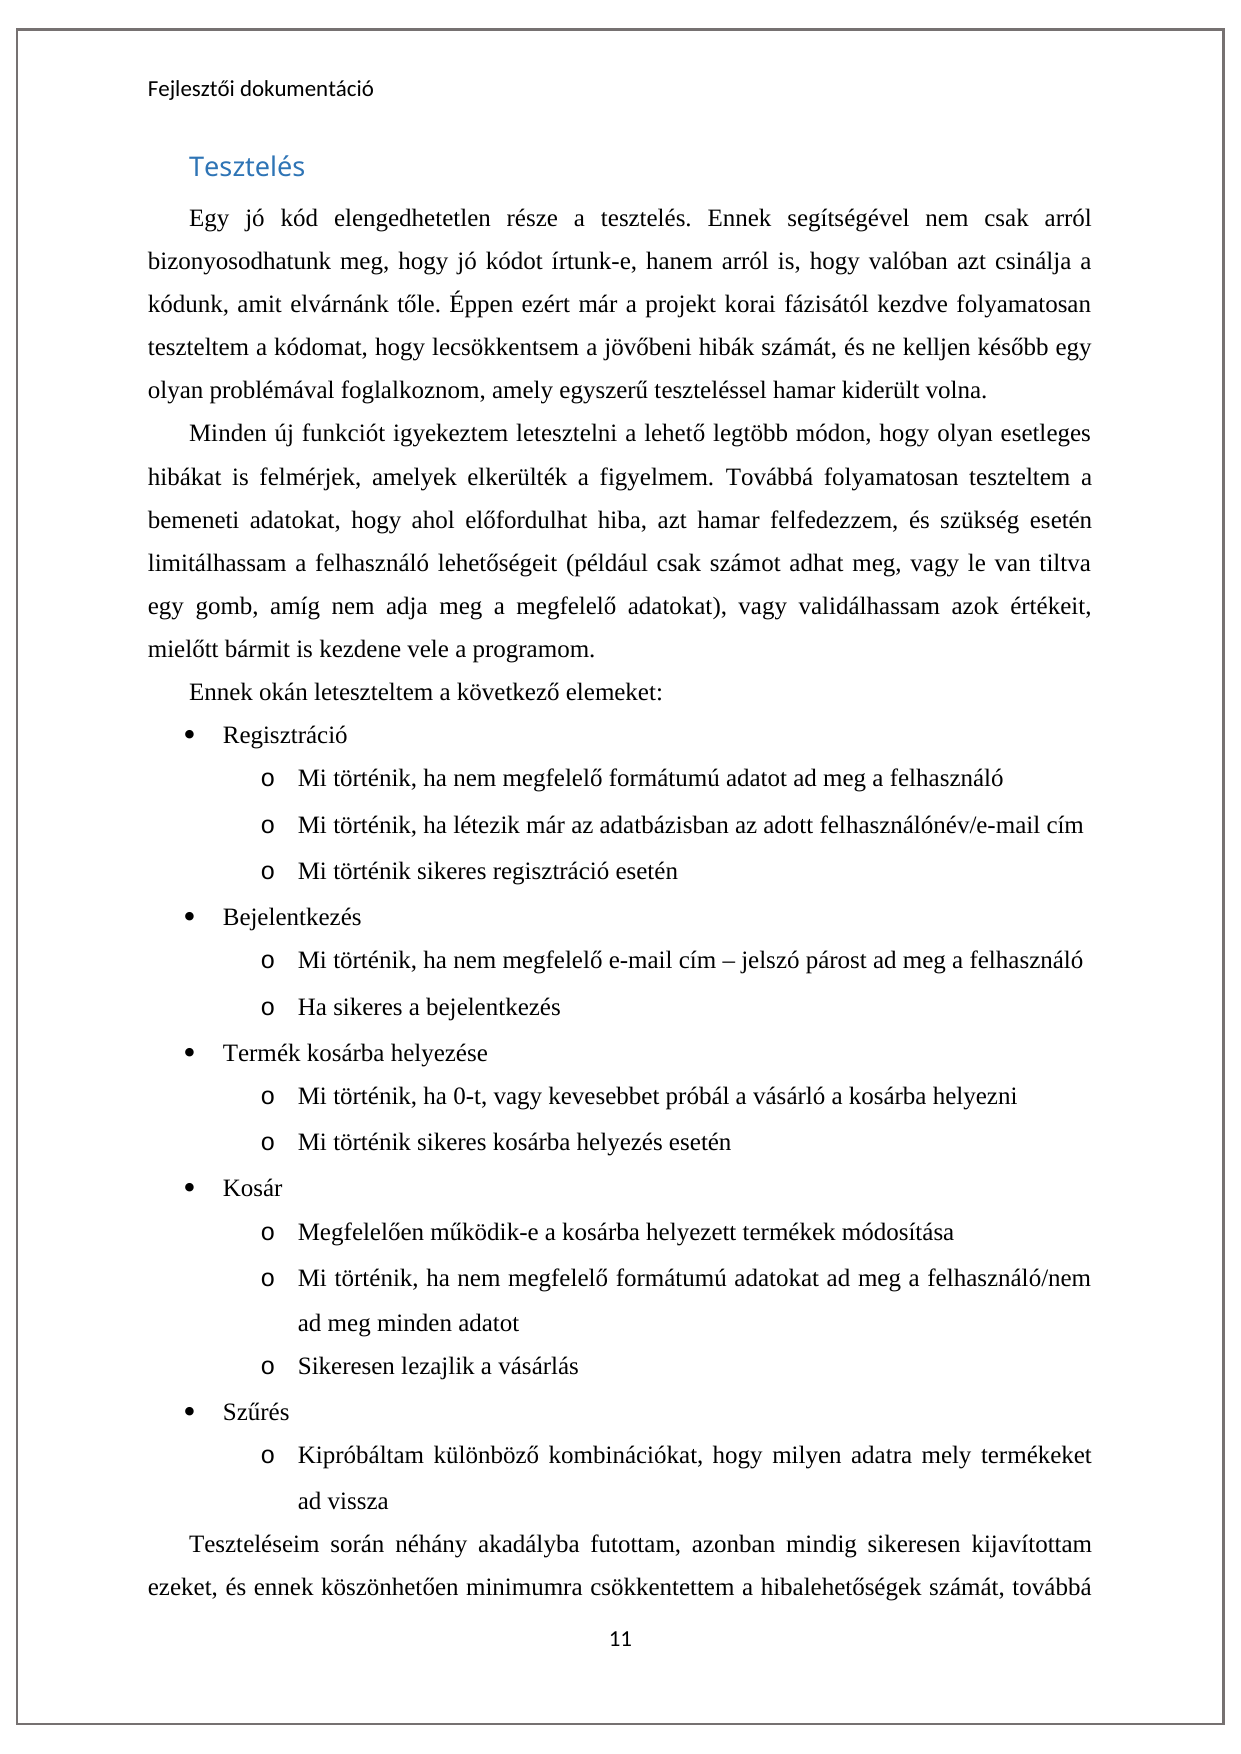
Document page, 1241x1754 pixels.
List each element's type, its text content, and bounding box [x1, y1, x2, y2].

list Regisztráció [185, 720, 1093, 749]
list Bejelentkezés [185, 902, 1093, 931]
text Minden új funkciót igyekeztem letesztelni a lehető legtöbb módon, hogy olyan esetleges hibákat is felmérjek, amelyek elkerülték a figyelmem. Továbbá folyamatosan teszteltem a bemeneti adatokat, hogy ahol előfordulhat hiba, azt hamar felfedezzem, és szükség esetén limitálhassam a felhasználó lehetőségeit (például csak számot adhat meg, vagy le van tiltva egy gomb, amíg nem adja meg a megfelelő adatokat), vagy validálhassam azok értékeit, mielőtt bármit is kezdene vele a programom. [148, 418, 1093, 663]
list Szűrés [185, 1397, 1093, 1426]
list Mi történik, ha nem megfelelő formátumú adatokat ad meg a felhasználó/nem ad meg minden adatot [260, 1263, 1093, 1337]
list Mi történik, ha létezik már az adatbázisban az adott felhasználónév/e-mail cím [260, 810, 1093, 841]
list Mi történik, ha nem megfelelő e-mail cím – jelszó párost ad meg a felhasználó [260, 945, 1093, 976]
list Sikeresen lezajlik a vásárlás [260, 1351, 1093, 1382]
list Kosár [185, 1173, 1093, 1202]
text Ennek okán leteszteltem a következő elemeket: [148, 677, 1093, 706]
list Megfelelően működik-e a kosárba helyezett termékek módosítása [260, 1217, 1093, 1247]
list Mi történik, ha nem megfelelő formátumú adatot ad meg a felhasználó [260, 763, 1093, 794]
list Termék kosárba helyezése [185, 1038, 1093, 1067]
subtitle Tesztelés [148, 148, 1093, 184]
list Mi történik sikeres regisztráció esetén [260, 856, 1093, 887]
text Egy jó kód elengedhetetlen része a tesztelés. Ennek segítségével nem csak arról bizonyosodhatunk meg, hogy jó kódot írtunk-e, hanem arról is, hogy valóban azt csinálja a kódunk, amit elvárnánk tőle. Éppen ezért már a projekt korai fázisától kezdve folyamatosan teszteltem a kódomat, hogy lecsökkentsem a jövőbeni hibák számát, és ne kelljen később egy olyan problémával foglalkoznom, amely egyszerű teszteléssel hamar kiderült volna. [148, 203, 1093, 404]
list Mi történik, ha 0-t, vagy kevesebbet próbál a vásárló a kosárba helyezni [260, 1081, 1093, 1112]
list Mi történik sikeres kosárba helyezés esetén [260, 1127, 1093, 1158]
list Ha sikeres a bejelentkezés [260, 992, 1093, 1022]
list Kipróbáltam különböző kombinációkat, hogy milyen adatra mely termékeket ad vissza [260, 1441, 1093, 1514]
